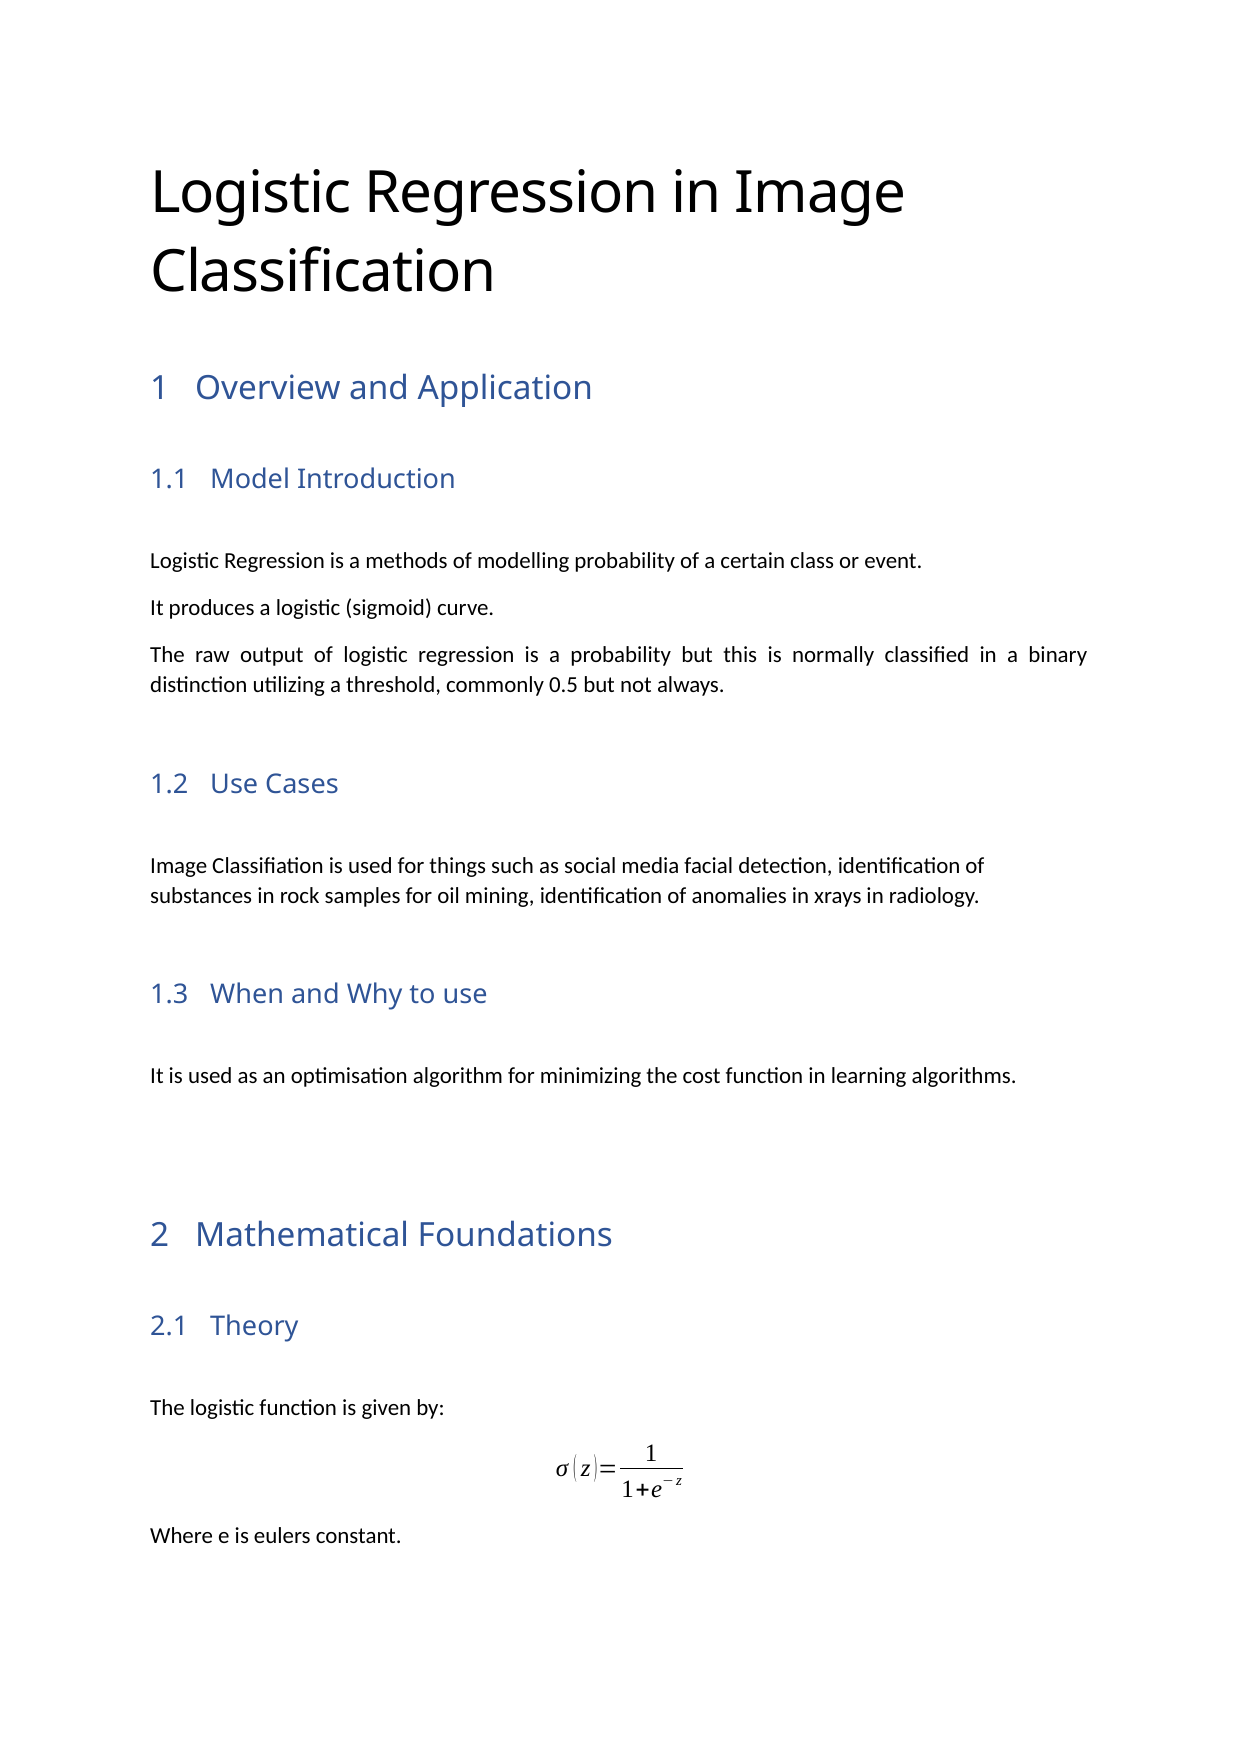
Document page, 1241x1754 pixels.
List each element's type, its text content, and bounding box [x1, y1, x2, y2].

subtitle When and Why to use [150, 975, 1090, 1012]
subtitle Use Cases [150, 764, 1090, 801]
text Image Classifiation is used for things such as social media facial detection, identification of substances in rock samples for oil mining, identification of anomalies in xrays in radiology. [150, 851, 1090, 909]
text Where e is eulers constant. [150, 1521, 1090, 1549]
text The logistic function is given by: [150, 1393, 1090, 1421]
title Logistic Regression in Image Classification [150, 150, 1090, 309]
text Logistic Regression is a methods of modelling probability of a certain class or event. [150, 547, 1090, 575]
text The raw output of logistic regression is a probability but this is normally classified in a binary distinction utilizing a threshold, commonly 0.5 but not always. [150, 640, 1090, 699]
text It is used as an optimisation algorithm for minimizing the cost function in learning algorithms. [150, 1062, 1090, 1090]
subtitle Theory [150, 1306, 1090, 1343]
subtitle Mathematical Foundations [150, 1211, 1090, 1256]
subtitle Overview and Application [150, 364, 1090, 409]
text It produces a logistic (sigmoid) curve. [150, 593, 1090, 622]
subtitle Model Introduction [150, 460, 1090, 497]
